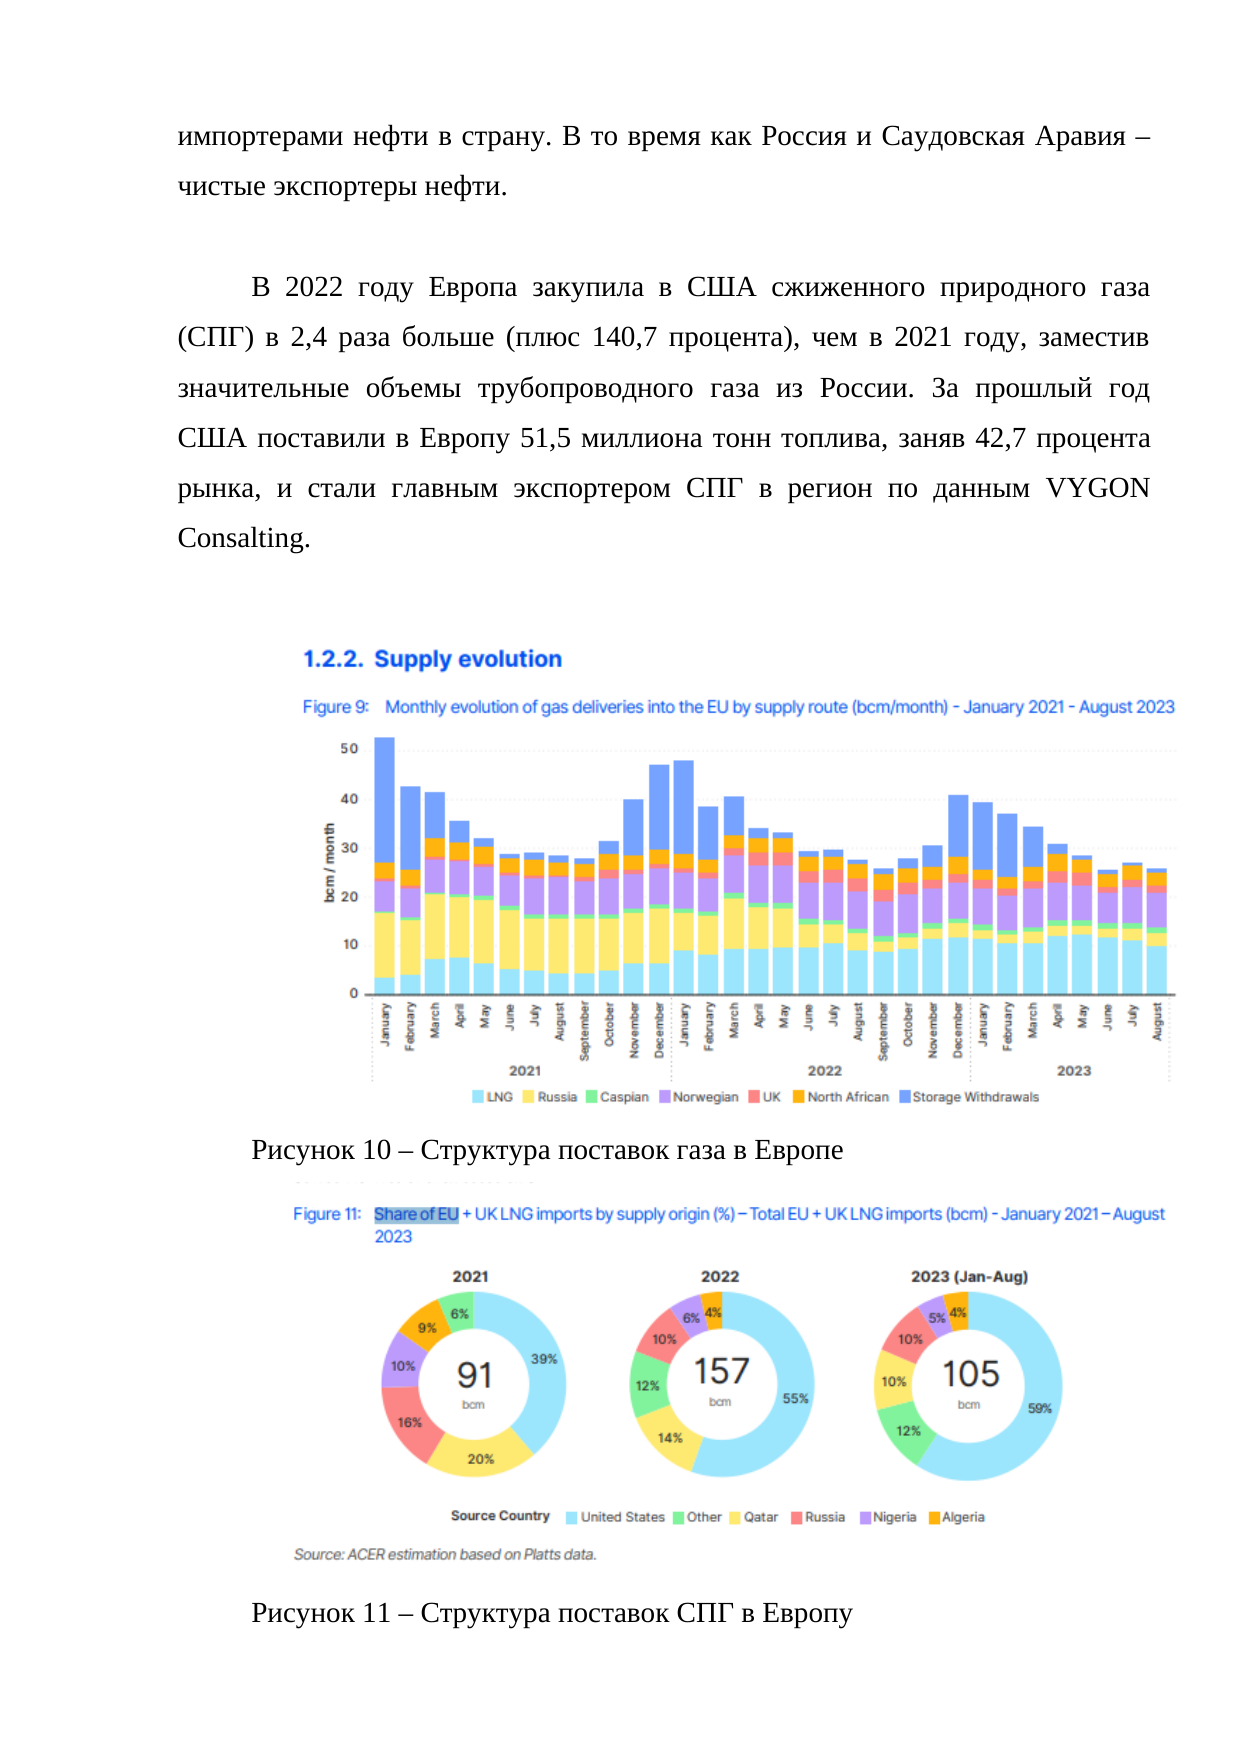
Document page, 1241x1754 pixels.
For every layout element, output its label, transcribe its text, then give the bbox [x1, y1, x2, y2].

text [177, 118, 1152, 202]
text В 2022 году Европа закупила в США сжиженного природного газа (СПГ) в 2,4 раза больше (плюс 140,7 процента), чем в 2021 году, заместив значительные объемы трубопроводного газа из России. За прошлый год США поставили в Европу 51,5 миллиона тонн топлива, заняв 42,7 процента рынка, и стали главным экспортером СПГ в регион по данным VYGON Consalting. [177, 269, 1152, 554]
picture [251, 621, 1226, 1119]
text Рисунок 11 – Структура поставок СПГ в Европу [177, 1595, 1152, 1628]
picture [251, 1182, 1226, 1581]
text Рисунок 10 – Структура поставок газа в Европе [177, 1132, 1152, 1166]
